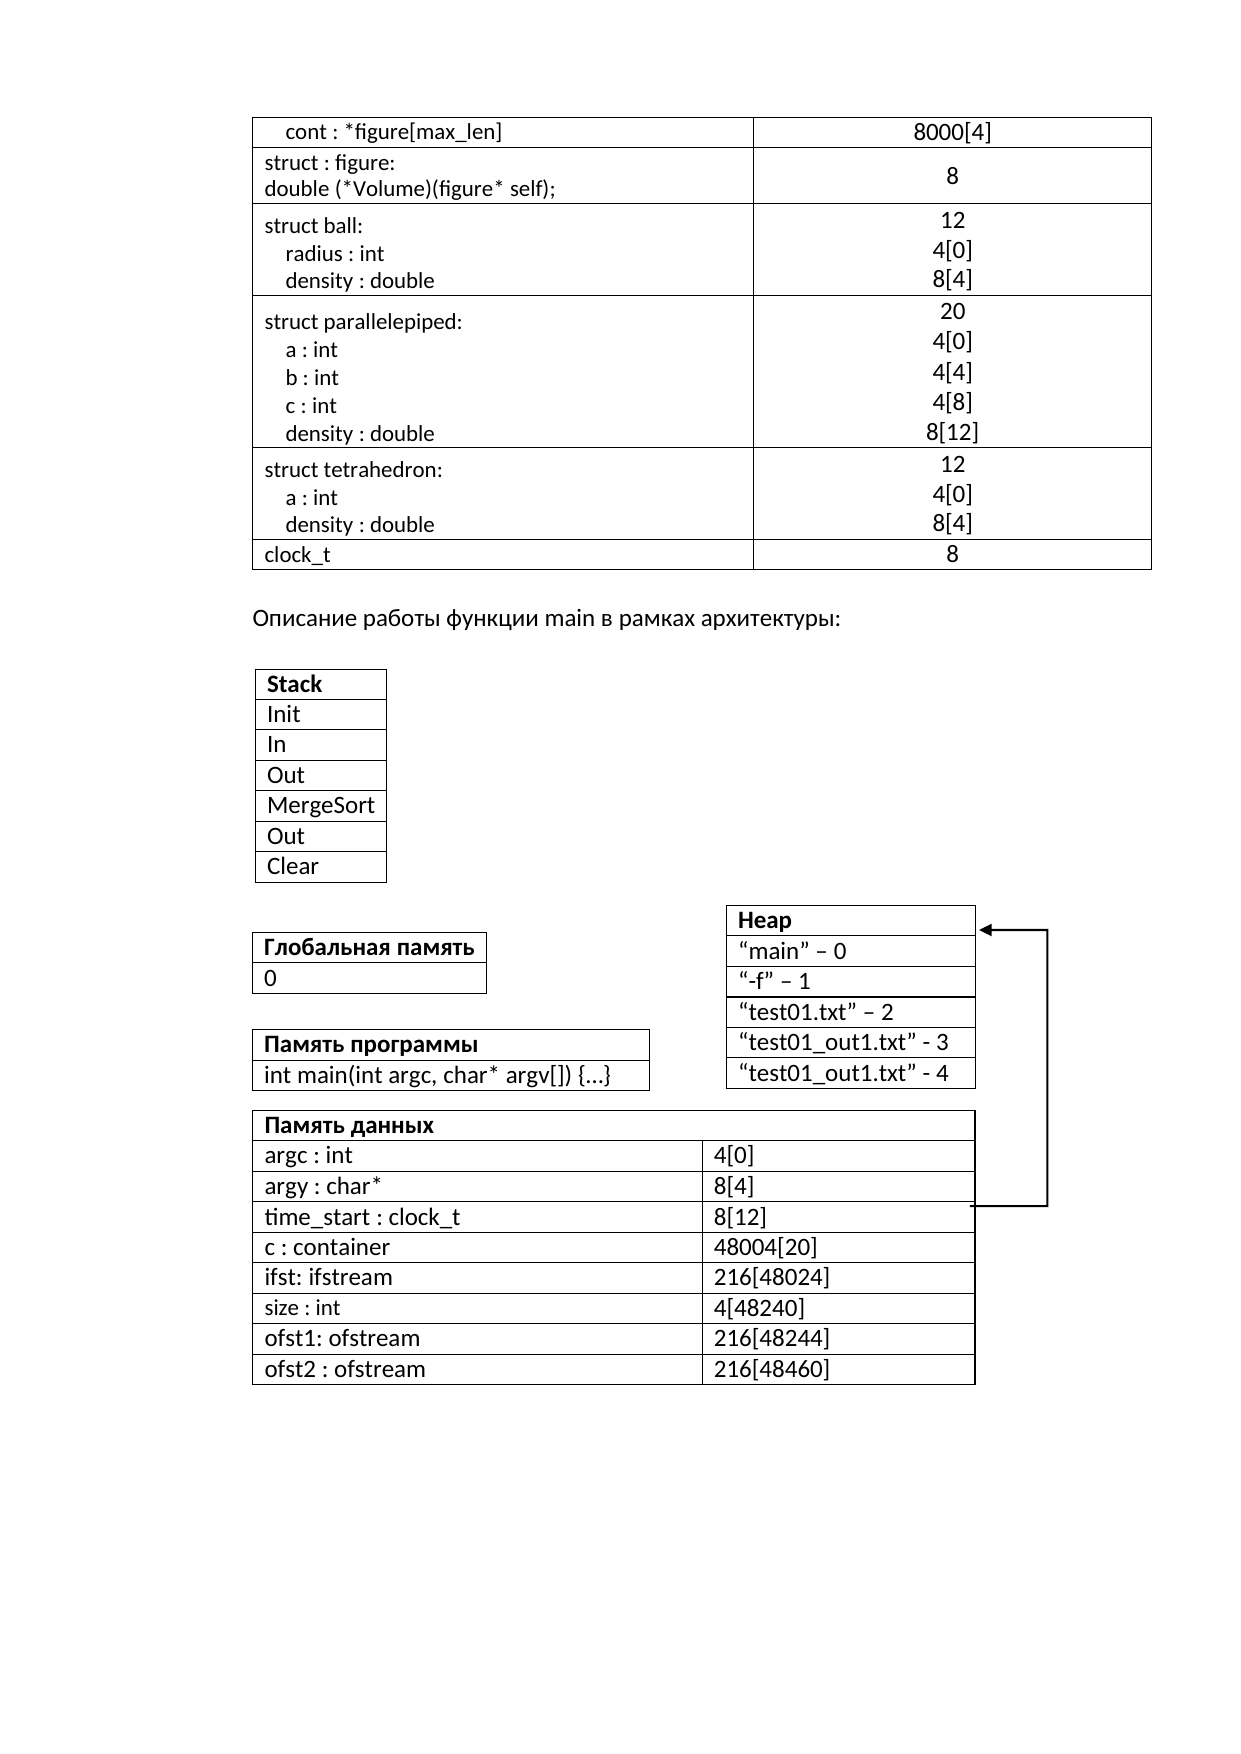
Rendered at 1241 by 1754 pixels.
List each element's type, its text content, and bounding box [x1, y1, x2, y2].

table_cell 48004[20] [703, 1233, 974, 1262]
table_cell ifst: ifstream [253, 1263, 702, 1292]
table_cell argc : int [253, 1141, 702, 1171]
table_cell 216[48460] [703, 1355, 974, 1384]
table_cell time_start : clock_t [253, 1202, 702, 1232]
table_cell Out [256, 822, 386, 851]
table_cell struct : figure: double (*Volume)(figure* self); [253, 148, 753, 203]
text Описание работы функции main в рамках архитектуры: [252, 602, 1163, 633]
table_cell In [256, 730, 386, 760]
table_cell c : container [253, 1233, 702, 1262]
table_cell Clear [256, 852, 386, 882]
table_cell Init [256, 700, 386, 729]
table_cell ofst1: ofstream [253, 1324, 702, 1353]
table_cell argy : char* [253, 1172, 702, 1201]
table_header Stack [256, 670, 386, 699]
table_cell 4[48240] [703, 1294, 974, 1323]
table_cell MergeSort [256, 791, 386, 821]
table_header Память данных [253, 1111, 974, 1140]
table_cell ofst2 : ofstream [253, 1355, 702, 1384]
table_cell 4[0] [703, 1141, 974, 1171]
table_cell 8[12] [703, 1202, 974, 1232]
table_cell 12 4[0] 8[4] [754, 448, 1151, 539]
table_cell struct parallelepiped: a : int b : int c : int density : double [253, 296, 753, 447]
table_cell struct ball: radius : int density : double [253, 204, 753, 294]
table_header cont : *figure[max_len] [253, 118, 753, 147]
table_cell 216[48024] [703, 1263, 974, 1292]
table_cell 8 [754, 540, 1151, 569]
table_cell Out [256, 761, 386, 790]
table_cell 8 [754, 148, 1151, 203]
table_cell clock_t [253, 540, 753, 569]
table_cell 20 4[0] 4[4] 4[8] 8[12] [754, 296, 1151, 447]
table_cell 216[48244] [703, 1324, 974, 1353]
table_cell struct tetrahedron: a : int density : double [253, 448, 753, 539]
table_cell size : int [253, 1294, 702, 1323]
table_cell 12 4[0] 8[4] [754, 204, 1151, 294]
table_cell 8[4] [703, 1172, 974, 1201]
table_header 8000[4] [754, 118, 1151, 147]
